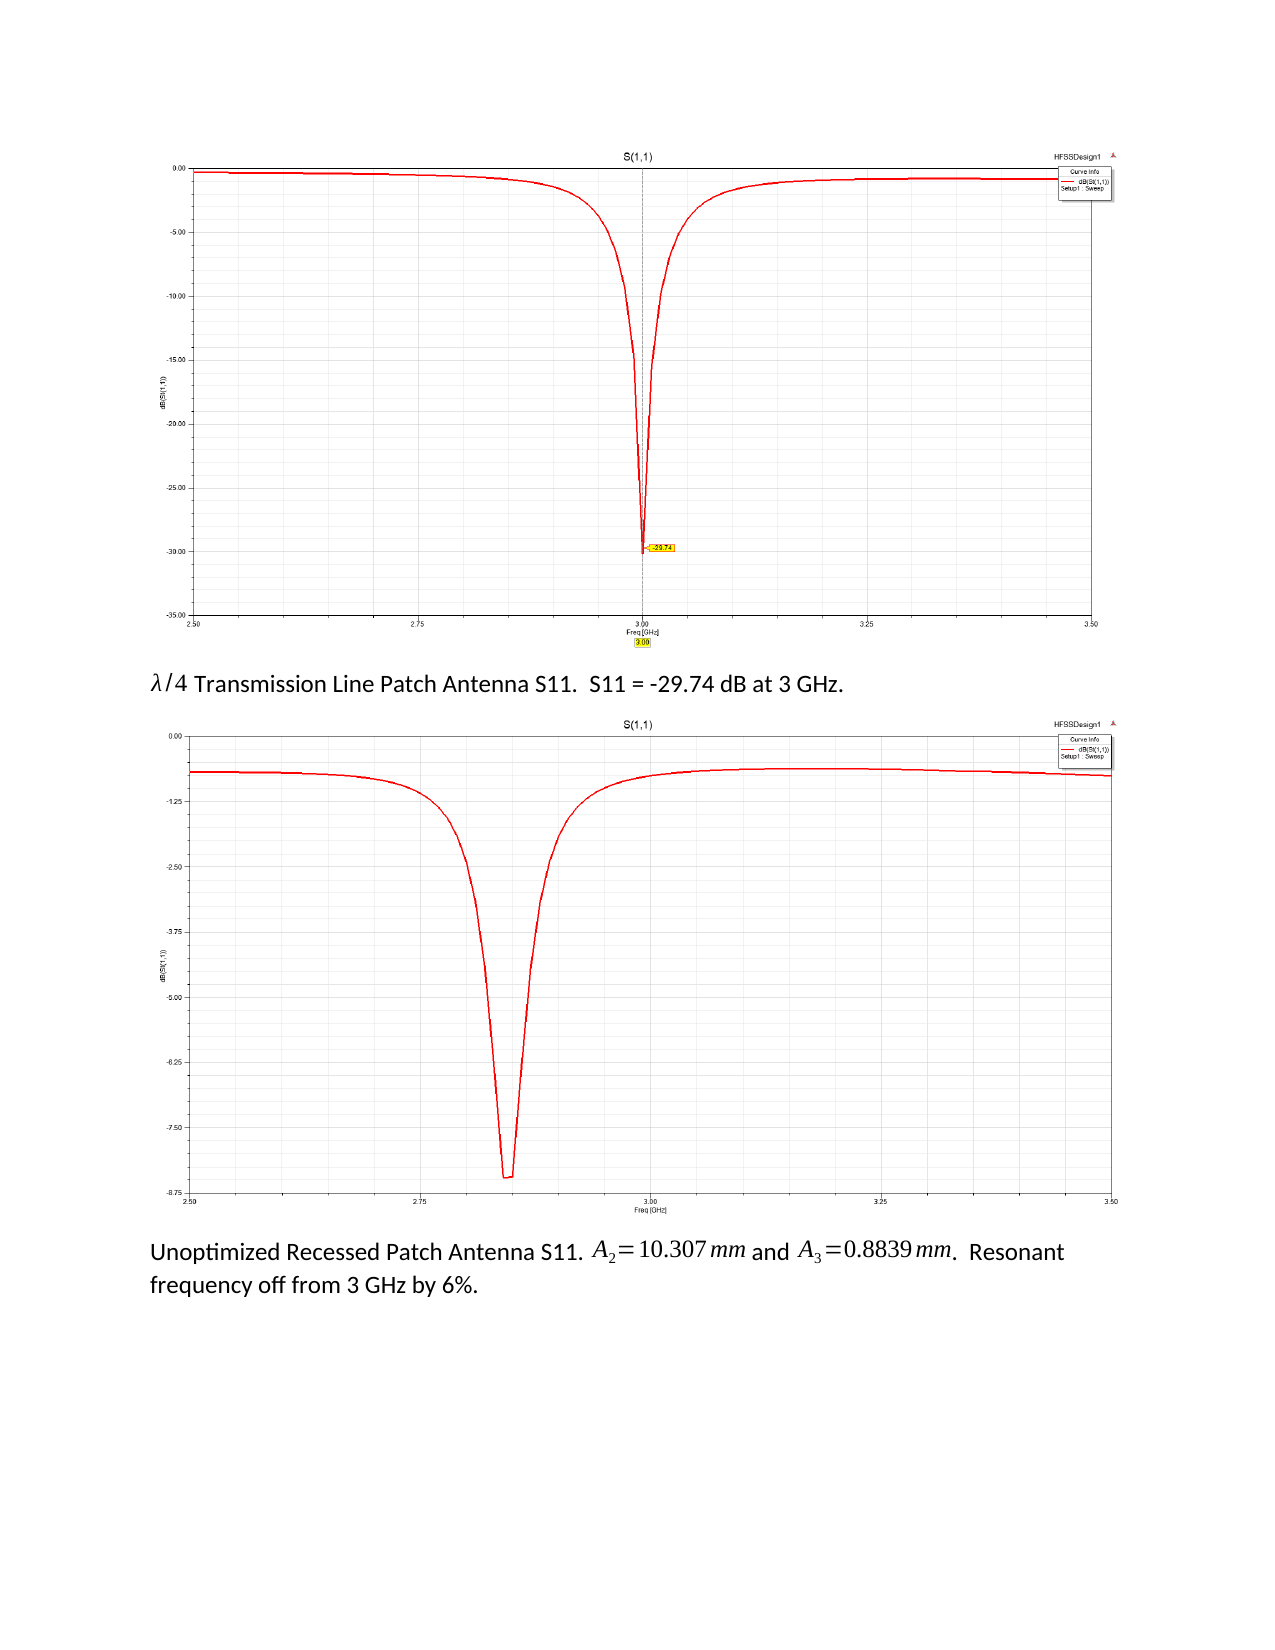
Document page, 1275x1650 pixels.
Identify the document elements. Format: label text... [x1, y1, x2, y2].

text Unoptimized Recessed Patch Antenna S11. and . Resonant frequency off from 3 GHz by 6%. [150, 1236, 1125, 1300]
picture [150, 717, 1125, 1217]
text Transmission Line Patch Antenna S11. S11 = -29.74 dB at 3 GHz. [150, 668, 1125, 698]
picture [150, 150, 1125, 650]
